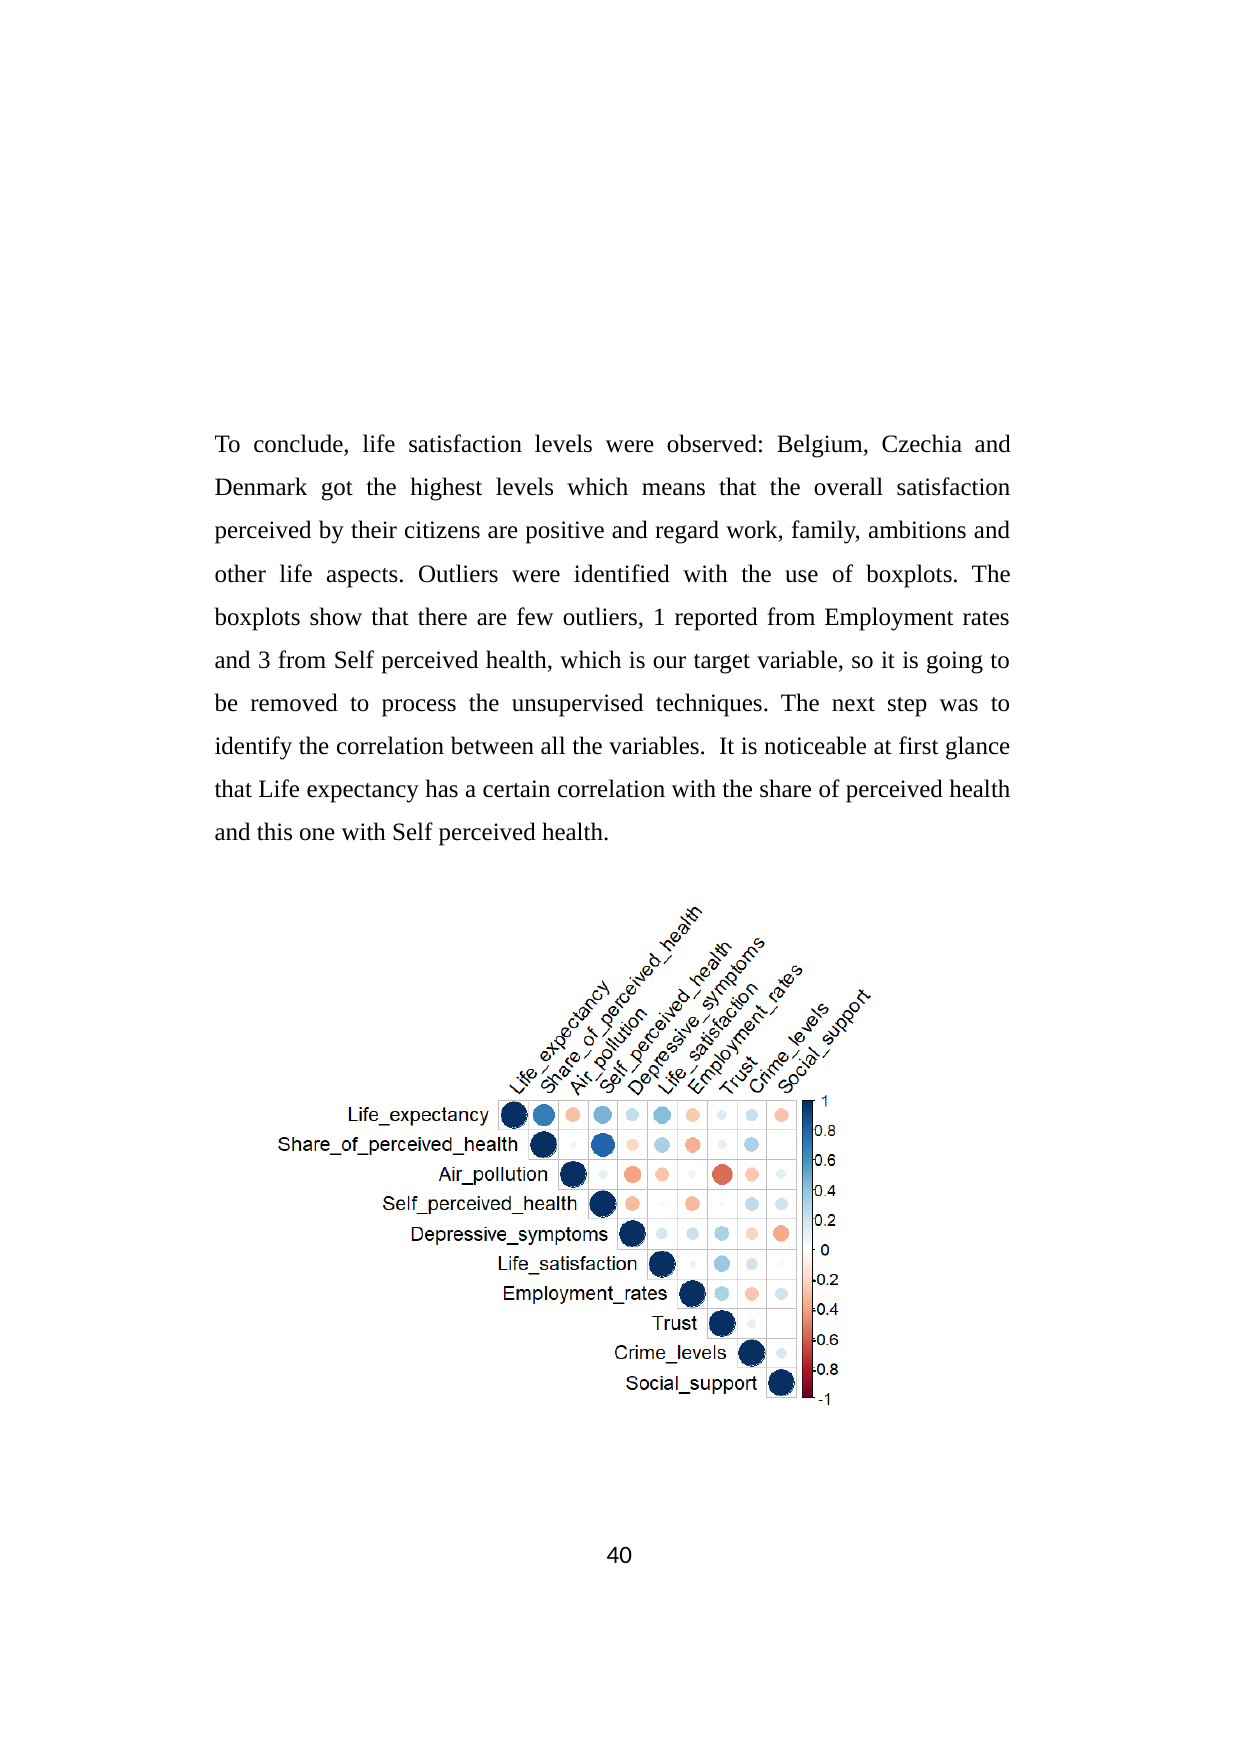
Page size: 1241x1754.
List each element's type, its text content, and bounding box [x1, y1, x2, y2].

text To conclude, life satisfaction levels were observed: Belgium, Czechia and Denmark got the highest levels which means that the overall satisfaction perceived by their citizens are positive and regard work, family, ambitions and other life aspects. Outliers were identified with the use of boxplots. The boxplots show that there are few outliers, 1 reported from Employment rates and 3 from Self perceived health, which is our target variable, so it is going to be removed to process the unsupervised techniques. The next step was to identify the correlation between all the variables. It is noticeable at first glance that Life expectancy has a certain correlation with the share of perceived health and this one with Self perceived health. [214, 429, 1011, 846]
picture [214, 906, 1029, 1410]
